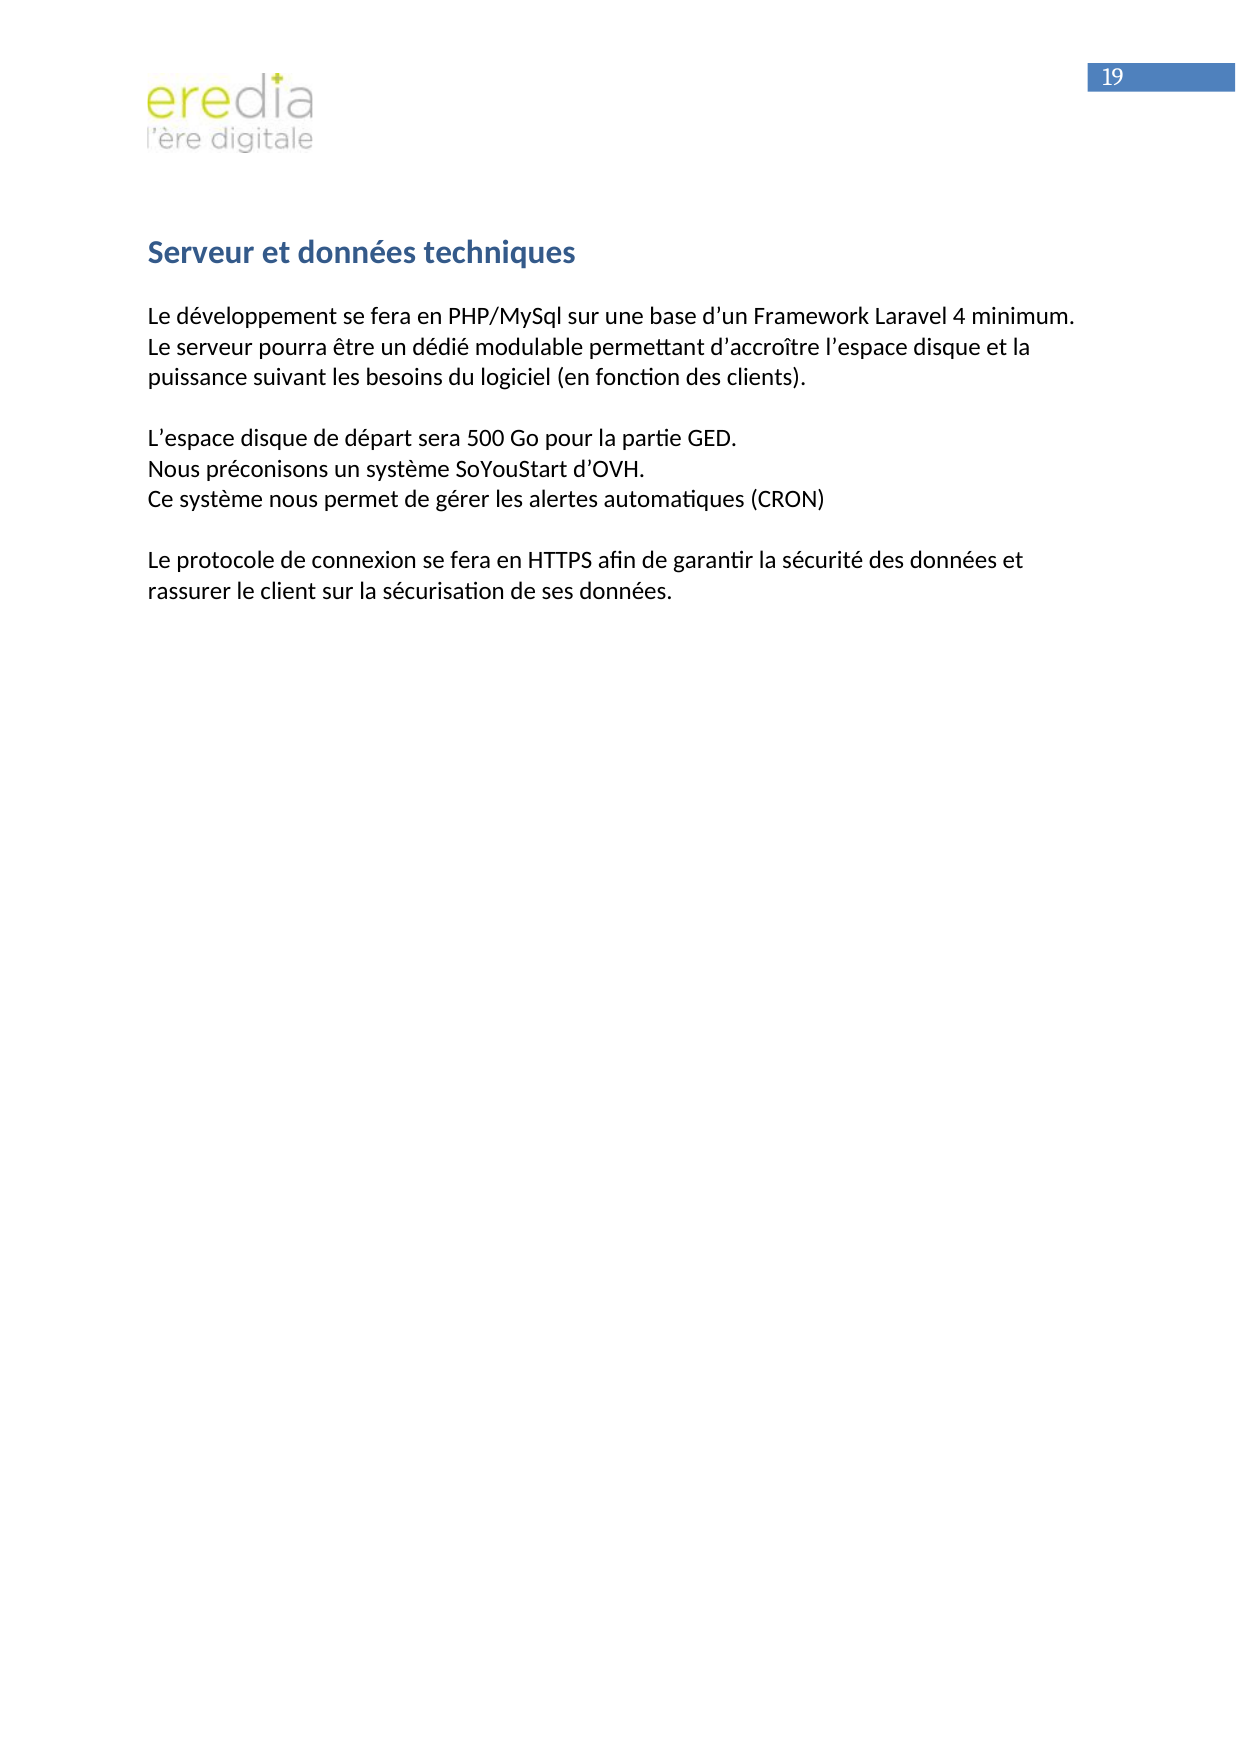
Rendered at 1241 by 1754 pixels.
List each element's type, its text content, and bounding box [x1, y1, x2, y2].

subtitle Serveur et données techniques [148, 231, 1093, 272]
text Nous préconisons un système SoYouStart d’OVH. [148, 453, 1093, 484]
text Ce système nous permet de gérer les alertes automatiques (CRON) [148, 484, 1093, 514]
text L’espace disque de départ sera 500 Go pour la partie GED. [148, 423, 1093, 453]
text Le serveur pourra être un dédié modulable permettant d’accroître l’espace disque et la puissance suivant les besoins du logiciel (en fonction des clients). [148, 331, 1093, 392]
picture [147, 73, 313, 153]
text Le protocole de connexion se fera en HTTPS afin de garantir la sécurité des données et rassurer le client sur la sécurisation de ses données. [148, 545, 1093, 606]
text Le développement se fera en PHP/MySql sur une base d’un Framework Laravel 4 minimum. [148, 301, 1093, 331]
